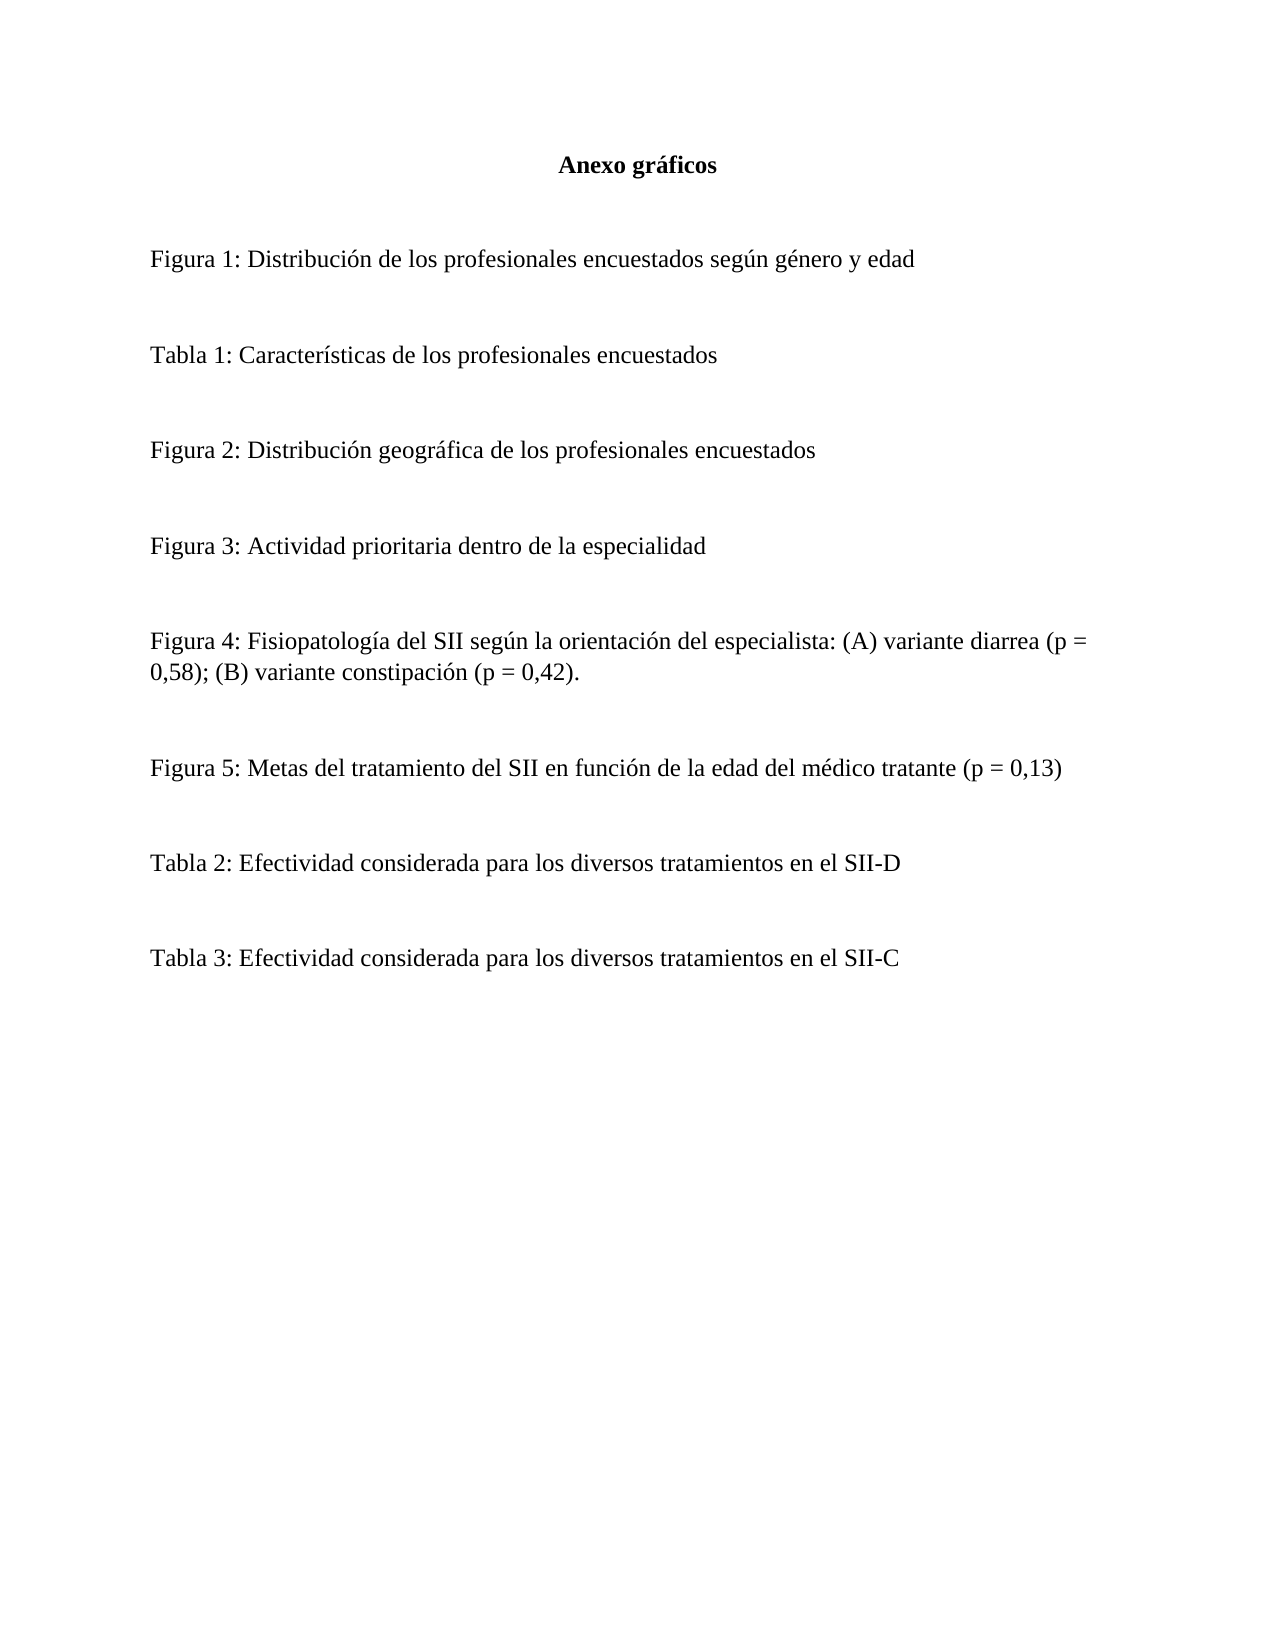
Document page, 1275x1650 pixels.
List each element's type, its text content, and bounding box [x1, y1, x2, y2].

text Figura 1: Distribución de los profesionales encuestados según género y edad [150, 244, 1125, 273]
text Figura 3: Actividad prioritaria dentro de la especialidad [150, 531, 1125, 559]
text Figura 2: Distribución geográfica de los profesionales encuestados [150, 435, 1125, 464]
text Tabla 3: Efectividad considerada para los diversos tratamientos en el SII-C [150, 943, 1125, 972]
text Tabla 1: Características de los profesionales encuestados [150, 340, 1125, 369]
text Figura 4: Fisiopatología del SII según la orientación del especialista: (A) variante diarrea (p = 0,58); (B) variante constipación (p = 0,42). [150, 626, 1125, 686]
text Figura 5: Metas del tratamiento del SII en función de la edad del médico tratante (p = 0,13) [150, 753, 1125, 781]
text Tabla 2: Efectividad considerada para los diversos tratamientos en el SII-D [150, 848, 1125, 877]
text Anexo gráficos [150, 150, 1125, 179]
